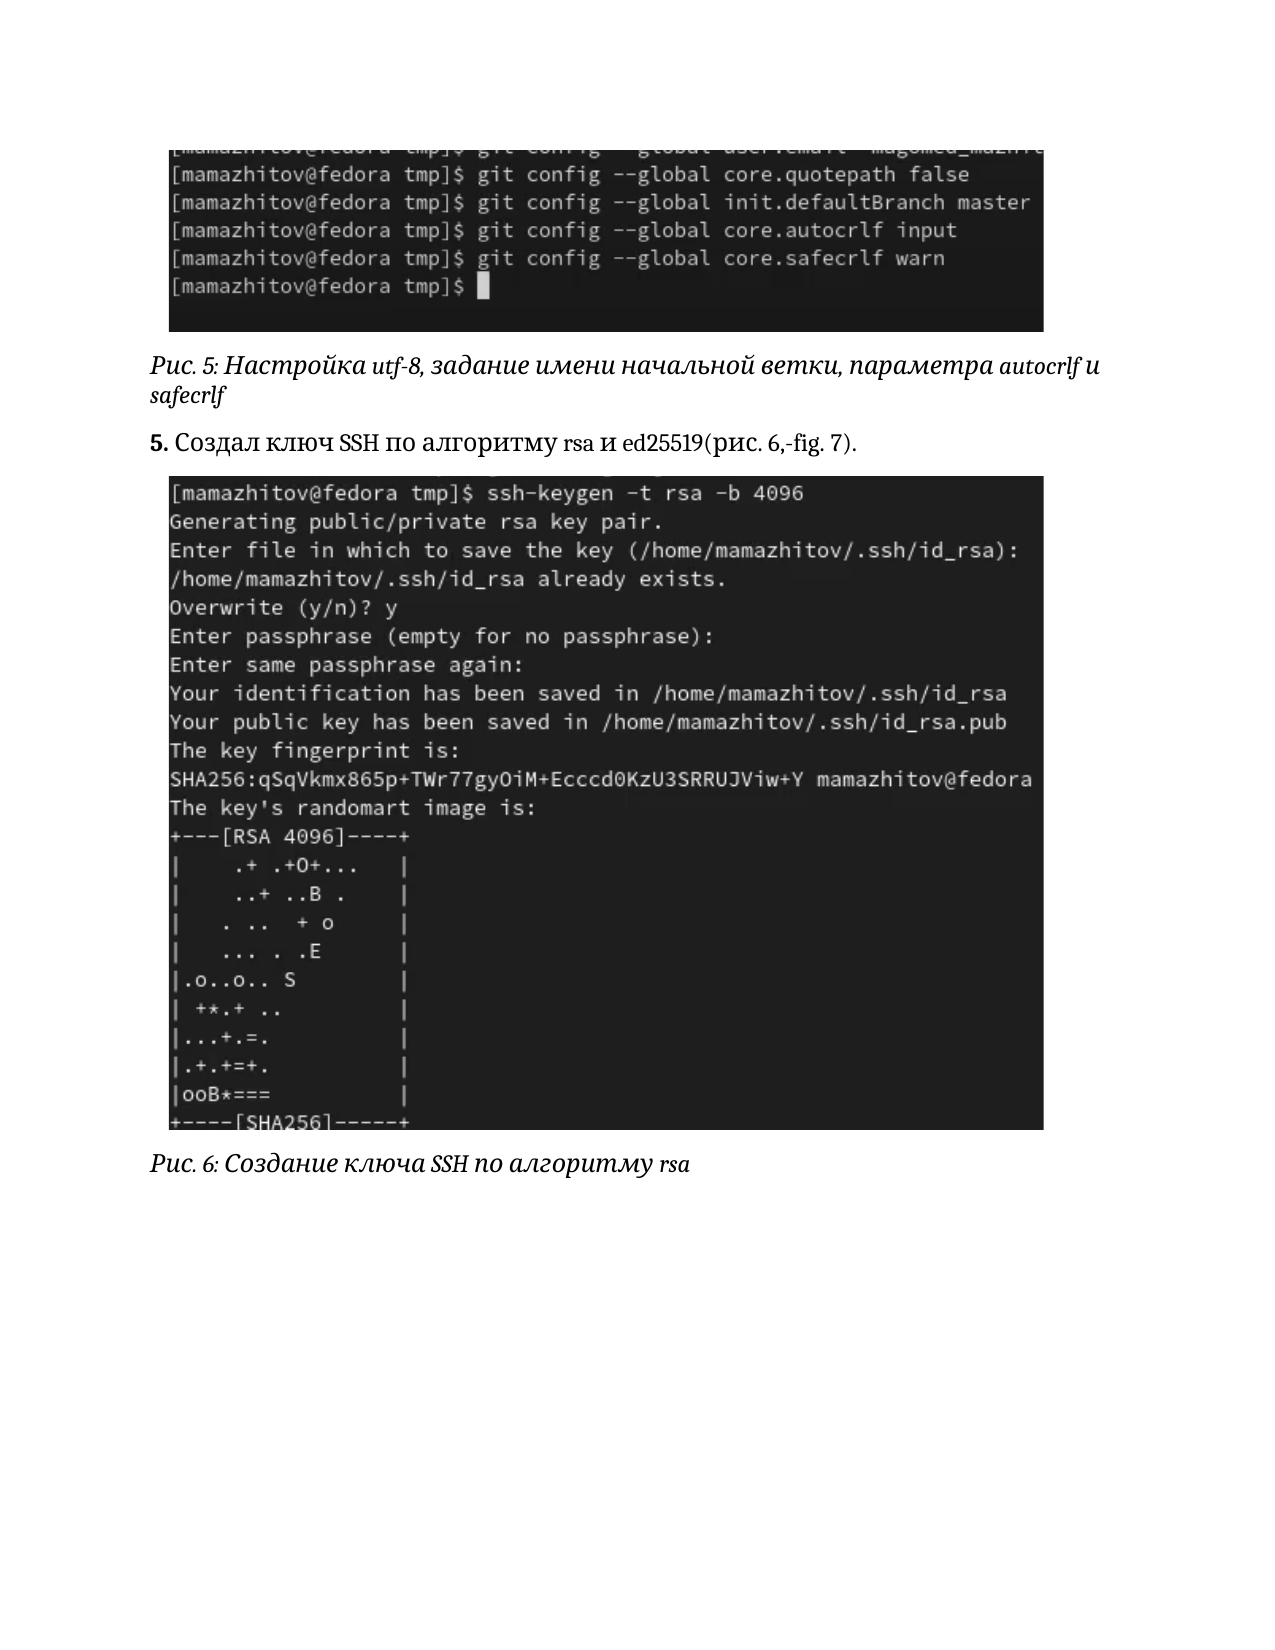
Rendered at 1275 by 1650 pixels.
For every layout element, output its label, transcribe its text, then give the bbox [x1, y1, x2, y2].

picture [168, 476, 1044, 1130]
text Рис. 5: Настройка utf-8, задание имени начальной ветки, параметра autocrlf и safecrlf [150, 352, 1125, 410]
text Рис. 6: Создание ключа SSH по алгоритму rsa [150, 1150, 1125, 1179]
text 5. Создал ключ SSH по алгоритму rsa и ed25519(рис. 6,-fig. 7). [150, 428, 1125, 457]
picture [168, 150, 1044, 332]
